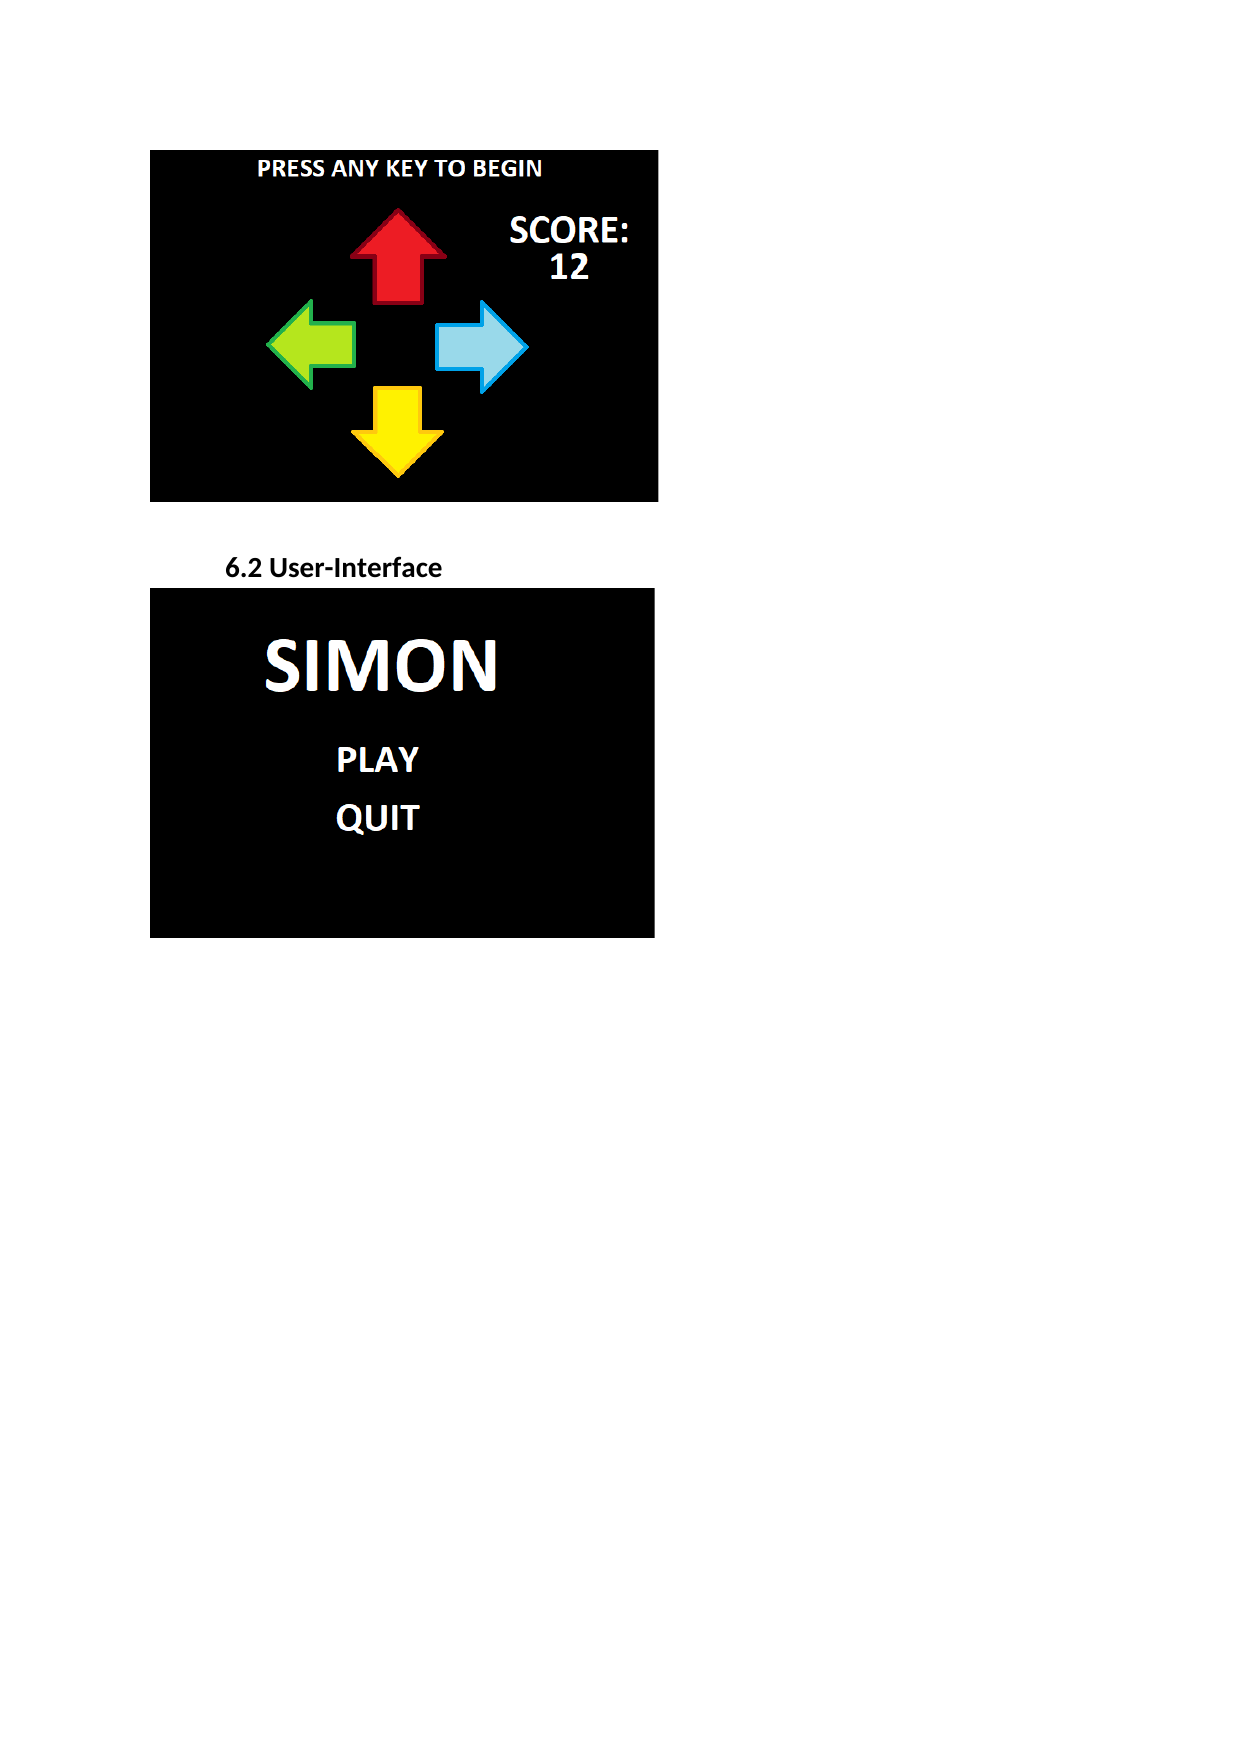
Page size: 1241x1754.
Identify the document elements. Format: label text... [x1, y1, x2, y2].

text 6.2 User-Interface [150, 549, 1090, 585]
picture [150, 150, 659, 502]
picture [150, 588, 655, 938]
